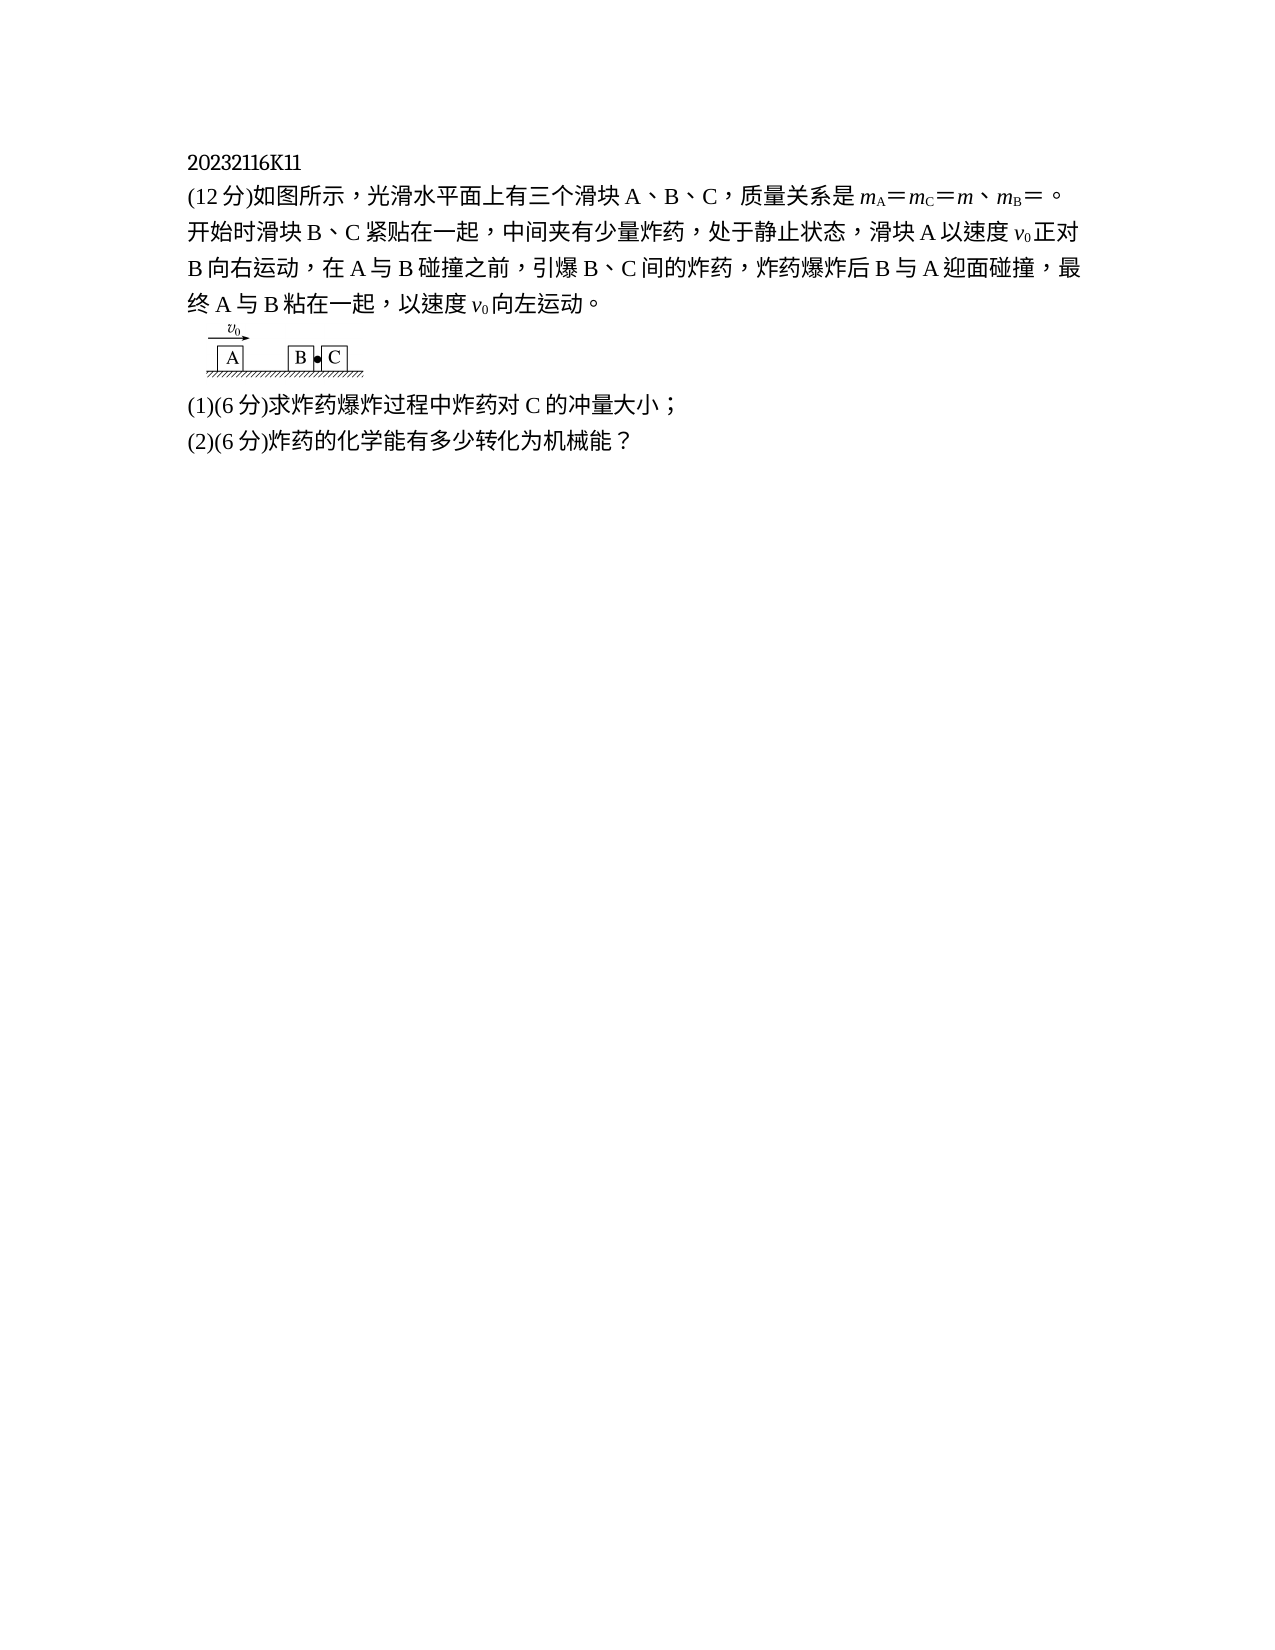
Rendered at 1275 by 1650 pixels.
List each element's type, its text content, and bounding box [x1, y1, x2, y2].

text (1)(6分)求炸药爆炸过程中炸药对C的冲量大小； [187, 389, 1087, 420]
text (12分)如图所示，光滑水平面上有三个滑块A、B、C，质量关系是mA＝mC＝m、mB＝。开始时滑块B、C紧贴在一起，中间夹有少量炸药，处于静止状态，滑块A以速度v0正对B向右运动，在A与B碰撞之前，引爆B、C间的炸药，炸药爆炸后B与A迎面碰撞，最终A与B粘在一起，以速度v0向左运动。 [187, 180, 1087, 319]
picture [206, 323, 364, 385]
text 20232116K11 [187, 150, 1087, 176]
text (2)(6分)炸药的化学能有多少转化为机械能？ [187, 425, 1087, 456]
